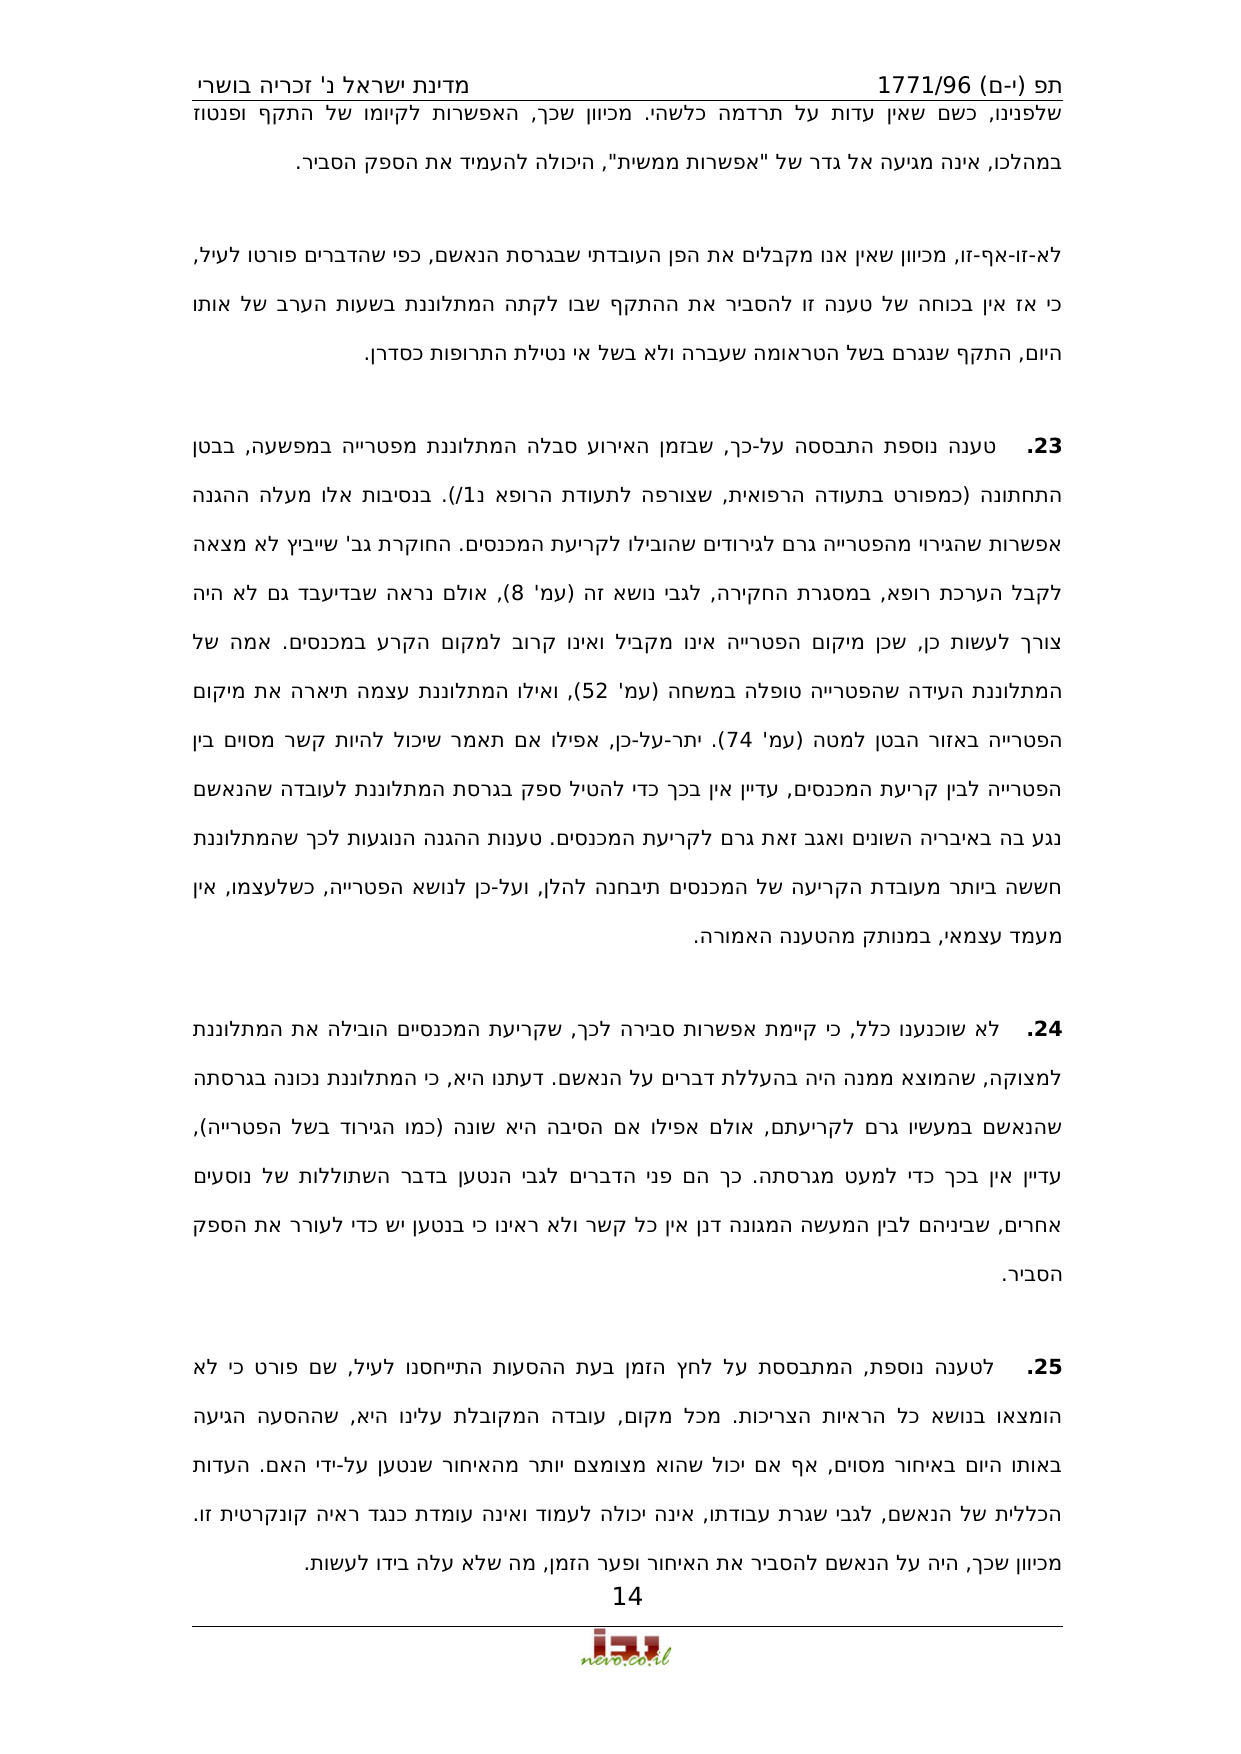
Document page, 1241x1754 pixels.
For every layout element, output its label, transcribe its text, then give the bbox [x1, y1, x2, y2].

text 23. טענה נוספת התבססה על-כך, שבזמן האירוע סבלה המתלוננת מפטרייה במפשעה, בבטן התחתונה (כמפורט בתעודה הרפואית, שצורפה לתעודת הרופא נ1/). בנסיבות אלו מעלה ההגנה אפשרות שהגירוי מהפטרייה גרם לגירודים שהובילו לקריעת המכנסים. החוקרת גב' שייביץ לא מצאה לקבל הערכת רופא, במסגרת החקירה, לגבי נושא זה (עמ' 8), אולם נראה שבדיעבד גם לא היה צורך לעשות כן, שכן מיקום הפטרייה אינו מקביל ואינו קרוב למקום הקרע במכנסים. אמה של המתלוננת העידה שהפטרייה טופלה במשחה (עמ' 52), ואילו המתלוננת עצמה תיארה את מיקום הפטרייה באזור הבטן למטה (עמ' 74). יתר-על-כן, אפילו אם תאמר שיכול להיות קשר מסוים בין הפטרייה לבין קריעת המכנסים, עדיין אין בכך כדי להטיל ספק בגרסת המתלוננת לעובדה שהנאשם נגע בה באיבריה השונים ואגב זאת גרם לקריעת המכנסים. טענות ההגנה הנוגעות לכך שהמתלוננת חששה ביותר מעובדת הקריעה של המכנסים תיבחנה להלן, ועל-כן לנושא הפטרייה, כשלעצמו, אין מעמד עצמאי, במנותק מהטענה האמורה. [192, 434, 1063, 948]
text 25. לטענה נוספת, המתבססת על לחץ הזמן בעת ההסעות התייחסנו לעיל, שם פורט כי לא הומצאו בנושא כל הראיות הצריכות. מכל מקום, עובדה המקובלת עלינו היא, שההסעה הגיעה באותו היום באיחור מסוים, אף אם יכול שהוא מצומצם יותר מהאיחור שנטען על-ידי האם. העדות הכללית של הנאשם, לגבי שגרת עבודתו, אינה יכולה לעמוד ואינה עומדת כנגד ראיה קונקרטית זו. מכיוון שכך, היה על הנאשם להסביר את האיחור ופער הזמן, מה שלא עלה בידו לעשות. [192, 1355, 1063, 1575]
picture [581, 1628, 673, 1667]
text לא-זו-אף-זו, מכיוון שאין אנו מקבלים את הפן העובדתי שבגרסת הנאשם, כפי שהדברים פורטו לעיל, כי אז אין בכוחה של טענה זו להסביר את ההתקף שבו לקתה המתלוננת בשעות הערב של אותו היום, התקף שנגרם בשל הטראומה שעברה ולא בשל אי נטילת התרופות כסדרן. [192, 243, 1063, 366]
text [192, 101, 1063, 174]
text 24. לא שוכנענו כלל, כי קיימת אפשרות סבירה לכך, שקריעת המכנסיים הובילה את המתלוננת למצוקה, שהמוצא ממנה היה בהעללת דברים על הנאשם. דעתנו היא, כי המתלוננת נכונה בגרסתה שהנאשם במעשיו גרם לקריעתם, אולם אפילו אם הסיבה היא שונה (כמו הגירוד בשל הפטרייה), עדיין אין בכך כדי למעט מגרסתה. כך הם פני הדברים לגבי הנטען בדבר השתוללות של נוסעים אחרים, שביניהם לבין המעשה המגונה דנן אין כל קשר ולא ראינו כי בנטען יש כדי לעורר את הספק הסביר. [192, 1017, 1063, 1286]
